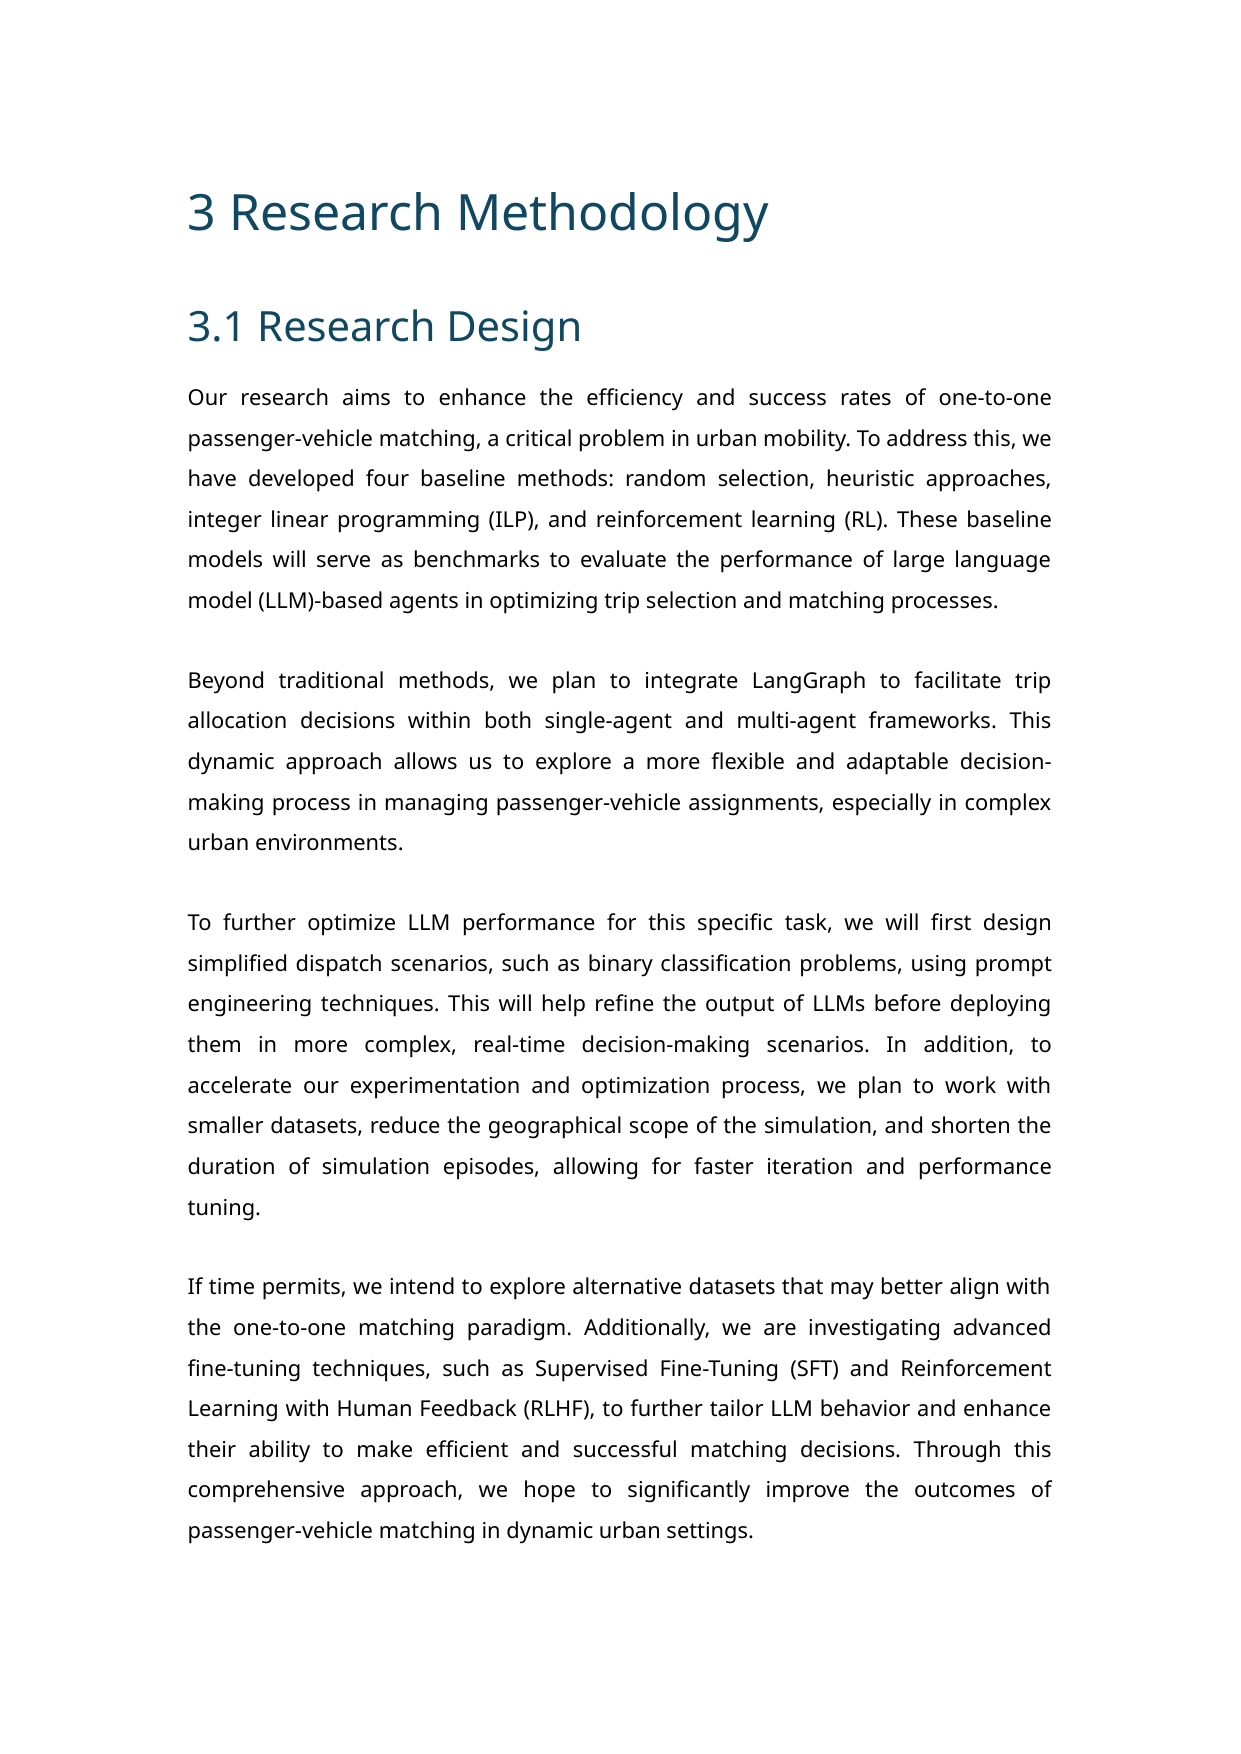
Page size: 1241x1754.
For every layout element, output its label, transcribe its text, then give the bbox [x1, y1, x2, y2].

text Our research aims to enhance the efficiency and success rates of one-to-one passenger-vehicle matching, a critical problem in urban mobility. To address this, we have developed four baseline methods: random selection, heuristic approaches, integer linear programming (ILP), and reinforcement learning (RL). These baseline models will serve as benchmarks to evaluate the performance of large language model (LLM)-based agents in optimizing trip selection and matching processes. [187, 381, 1053, 616]
subtitle 3 Research Methodology [187, 162, 1053, 259]
text If time permits, we intend to explore alternative datasets that may better align with the one-to-one matching paradigm. Additionally, we are investigating advanced fine-tuning techniques, such as Supervised Fine-Tuning (SFT) and Reinforcement Learning with Human Feedback (RLHF), to further tailor LLM behavior and enhance their ability to make efficient and successful matching decisions. Through this comprehensive approach, we hope to significantly improve the outcomes of passenger-vehicle matching in dynamic urban settings. [187, 1270, 1053, 1546]
text To further optimize LLM performance for this specific task, we will first design simplified dispatch scenarios, such as binary classification problems, using prompt engineering techniques. This will help refine the output of LLMs before deploying them in more complex, real-time decision-making scenarios. In addition, to accelerate our experimentation and optimization process, we plan to work with smaller datasets, reduce the geographical scope of the simulation, and shorten the duration of simulation episodes, allowing for faster iteration and performance tuning. [187, 906, 1053, 1223]
subtitle 3.1 Research Design [187, 293, 1053, 358]
text Beyond traditional methods, we plan to integrate LangGraph to facilitate trip allocation decisions within both single-agent and multi-agent frameworks. This dynamic approach allows us to explore a more flexible and adaptable decision-making process in managing passenger-vehicle assignments, especially in complex urban environments. [187, 663, 1053, 858]
